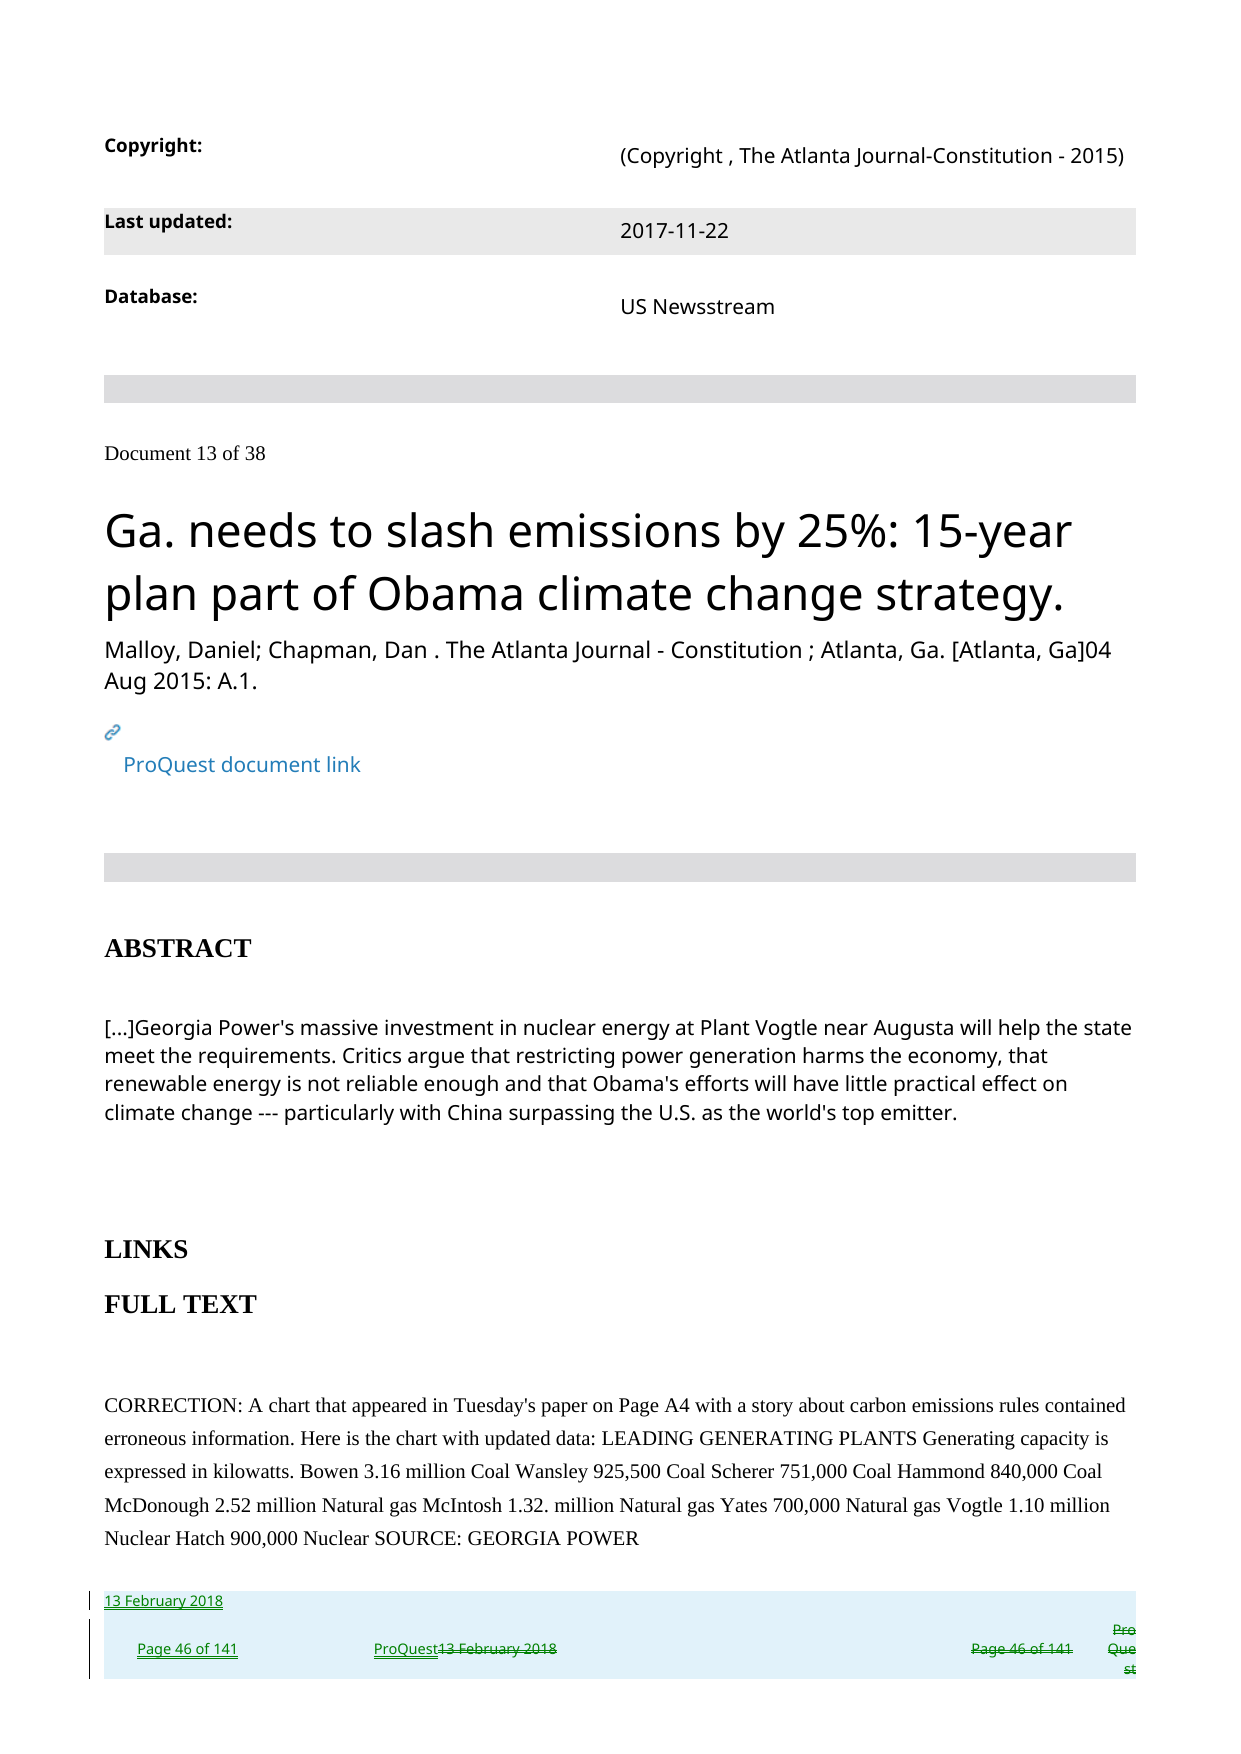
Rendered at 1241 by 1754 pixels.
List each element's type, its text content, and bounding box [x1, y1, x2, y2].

text ABSTRACT [104, 930, 1136, 963]
text Document 13 of 38 [104, 432, 1136, 465]
table_header [104, 375, 1136, 403]
text LINKS [104, 1231, 1136, 1265]
text Ga. needs to slash emissions by 25%: 15-year plan part of Obama climate change strategy. [104, 499, 1136, 623]
table_header Database: [104, 284, 620, 331]
table_header Last updated: [104, 208, 620, 255]
text ProQuest document link [104, 723, 1136, 778]
picture [104, 723, 123, 741]
text Malloy, Daniel; Chapman, Dan . The Atlanta Journal - Constitution ; Atlanta, Ga. [Atlanta, Ga]04 Aug 2015: A.1. [104, 634, 1136, 696]
table_header (Copyright , The Atlanta Journal-Constitution - 2015) [620, 133, 1136, 180]
text [...]Georgia Power's massive investment in nuclear energy at Plant Vogtle near Augusta will help the state meet the requirements. Critics argue that restricting power generation harms the economy, that renewable energy is not reliable enough and that Obama's efforts will have little practical effect on climate change --- particularly with China surpassing the U.S. as the world's top emitter. [104, 1013, 1136, 1126]
table_header Copyright: [104, 133, 620, 180]
table_header US Newsstream [620, 284, 1136, 331]
text FULL TEXT [104, 1286, 1136, 1319]
text CORRECTION: A chart that appeared in Tuesday's paper on Page A4 with a story about carbon emissions rules contained erroneous information. Here is the chart with updated data: LEADING GENERATING PLANTS Generating capacity is expressed in kilowatts. Bowen 3.16 million Coal Wansley 925,500 Coal Scherer 751,000 Coal Hammond 840,000 Coal McDonough 2.52 million Natural gas McIntosh 1.32. million Natural gas Yates 700,000 Natural gas Vogtle 1.10 million Nuclear Hatch 900,000 Nuclear SOURCE: GEORGIA POWER [104, 1383, 1136, 1550]
table_header [104, 853, 1136, 882]
table_header 2017-11-22 [620, 208, 1136, 255]
